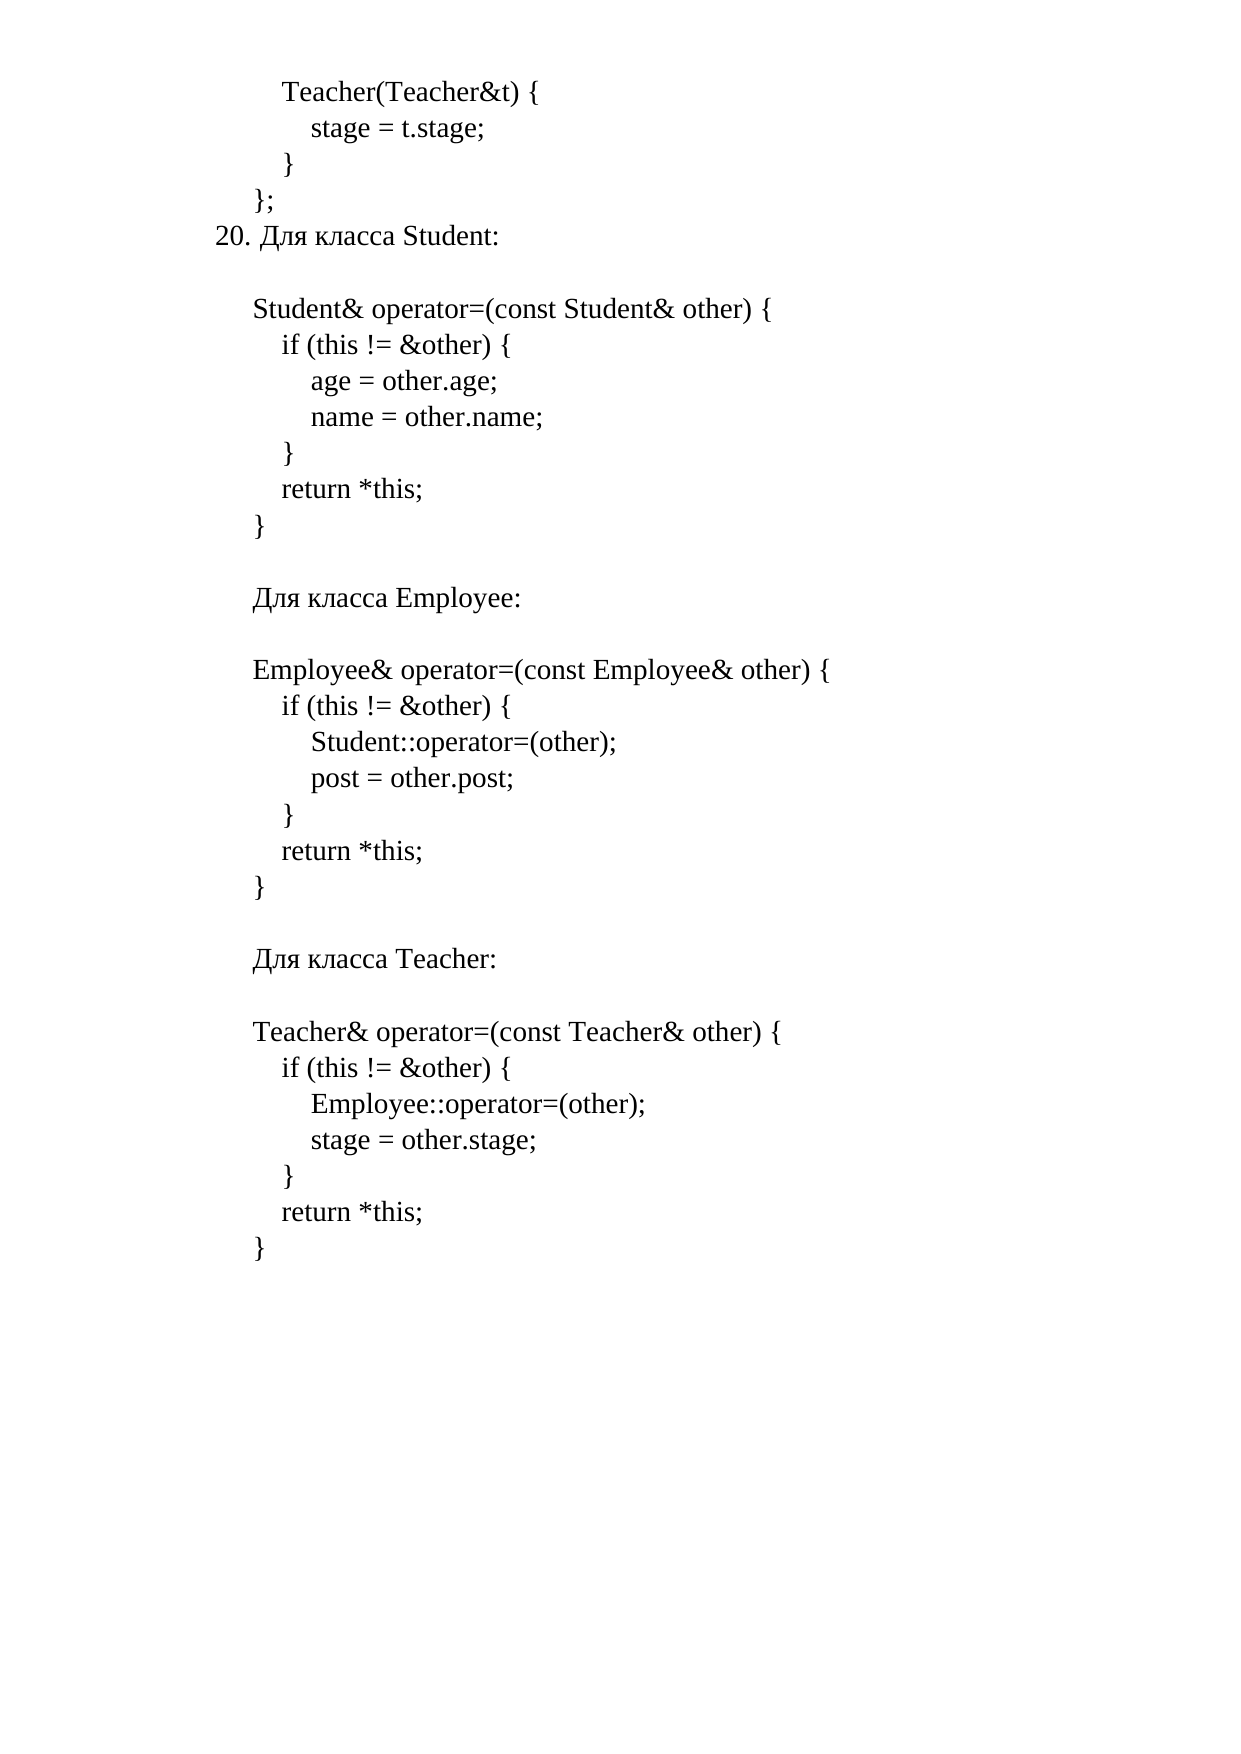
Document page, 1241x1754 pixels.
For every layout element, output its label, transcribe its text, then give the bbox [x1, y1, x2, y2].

list } [252, 1158, 1152, 1192]
list } [252, 435, 1152, 469]
list } [252, 146, 1152, 180]
list stage = t.stage; [252, 110, 1152, 143]
list return *this; [252, 833, 1152, 866]
list Teacher& operator=(const Teacher& other) { [252, 1014, 1152, 1047]
list age = other.age; [252, 363, 1152, 397]
list Employee& operator=(const Employee& other) { [252, 652, 1152, 686]
list return *this; [252, 471, 1152, 505]
list }; [252, 182, 1152, 216]
list return *this; [252, 1194, 1152, 1228]
list Teacher(Teacher&t) { [252, 74, 1152, 107]
list post = other.post; [252, 761, 1152, 794]
list Student& operator=(const Student& other) { [252, 291, 1152, 324]
list } [252, 508, 1152, 541]
list Employee::operator=(other); [252, 1086, 1152, 1119]
list if (this != &other) { [252, 688, 1152, 722]
list stage = other.stage; [252, 1122, 1152, 1156]
list if (this != &other) { [252, 1050, 1152, 1083]
list } [252, 797, 1152, 830]
list } [252, 1231, 1152, 1264]
list Для класса Student: [215, 218, 1152, 252]
list Для класса Employee: [252, 580, 1152, 613]
list name = other.name; [252, 399, 1152, 433]
list } [252, 869, 1152, 903]
list Для класса Teacher: [252, 941, 1152, 975]
list Student::operator=(other); [252, 724, 1152, 758]
list if (this != &other) { [252, 327, 1152, 360]
